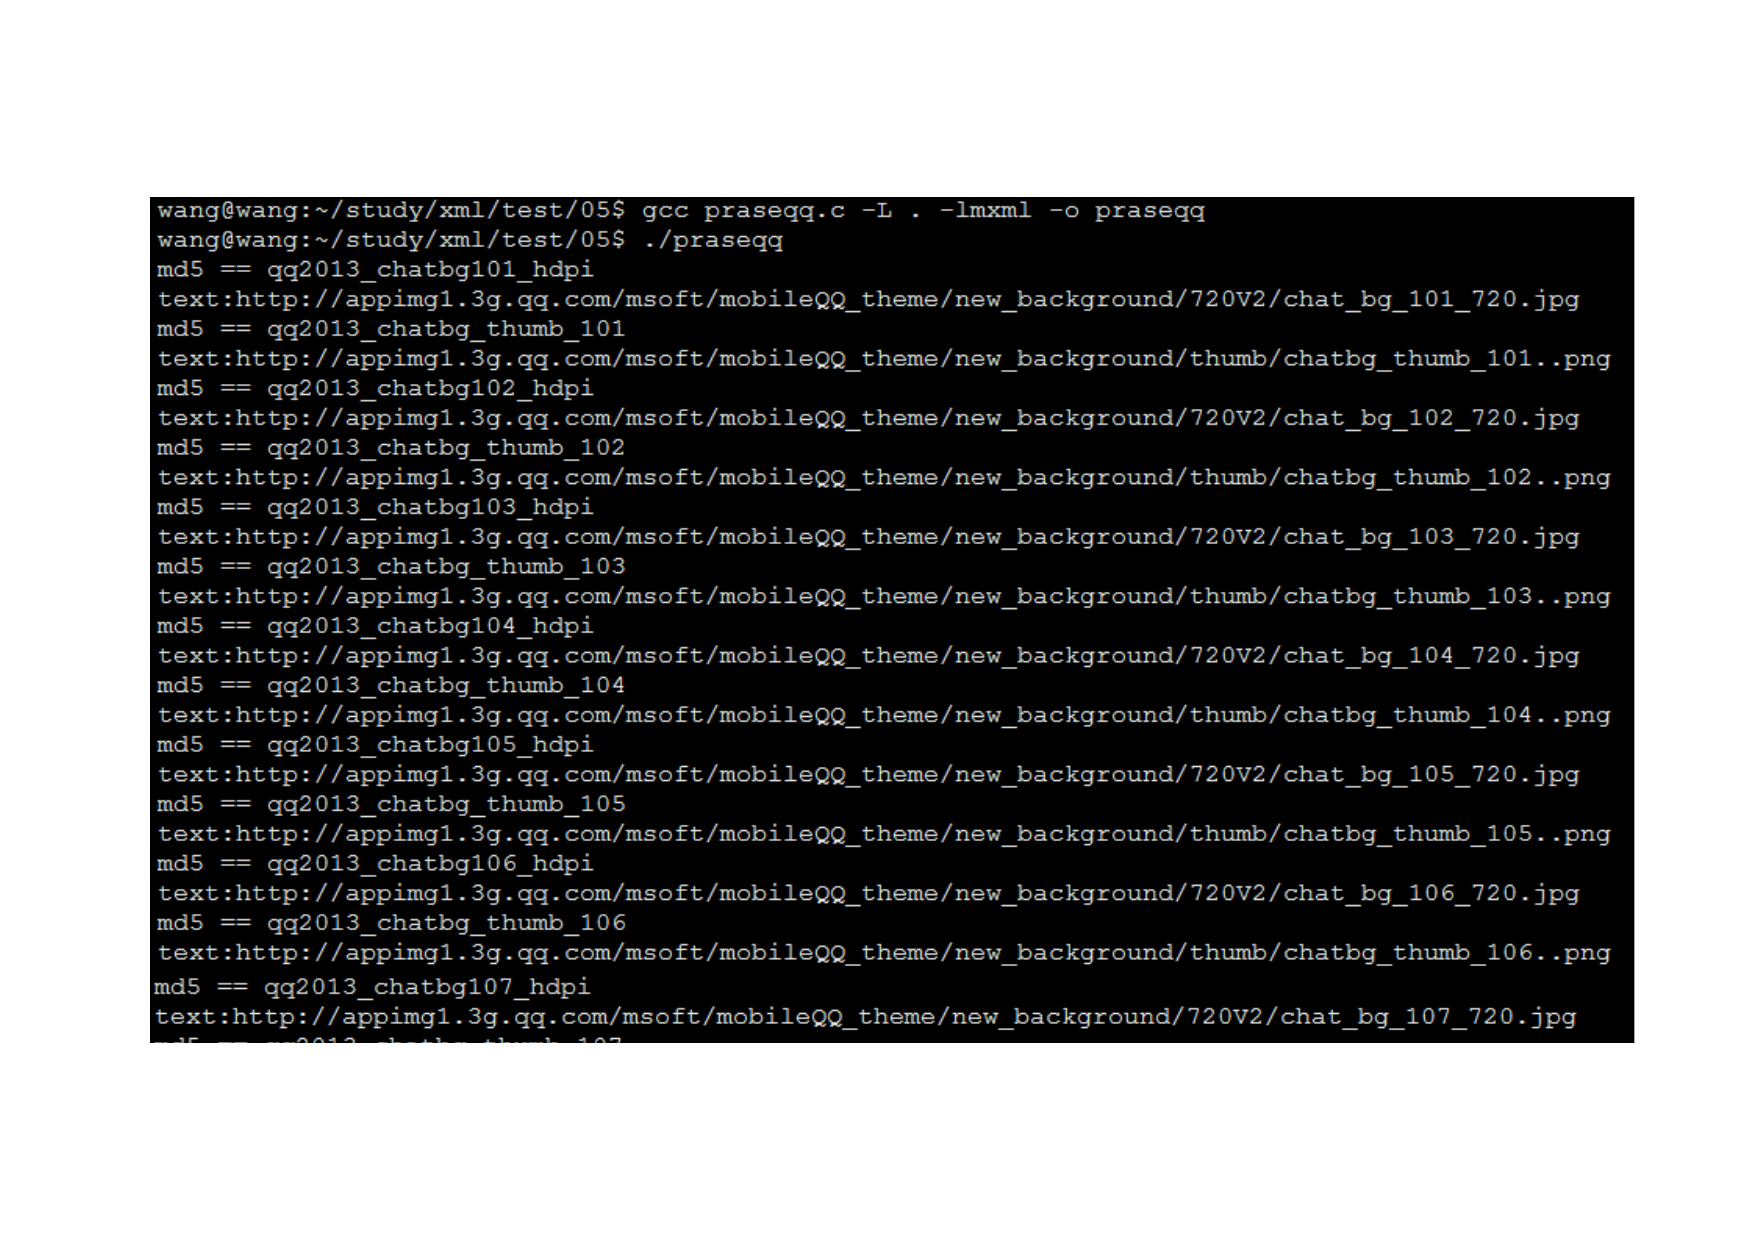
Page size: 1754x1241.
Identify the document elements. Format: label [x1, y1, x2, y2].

picture [150, 197, 1635, 1043]
